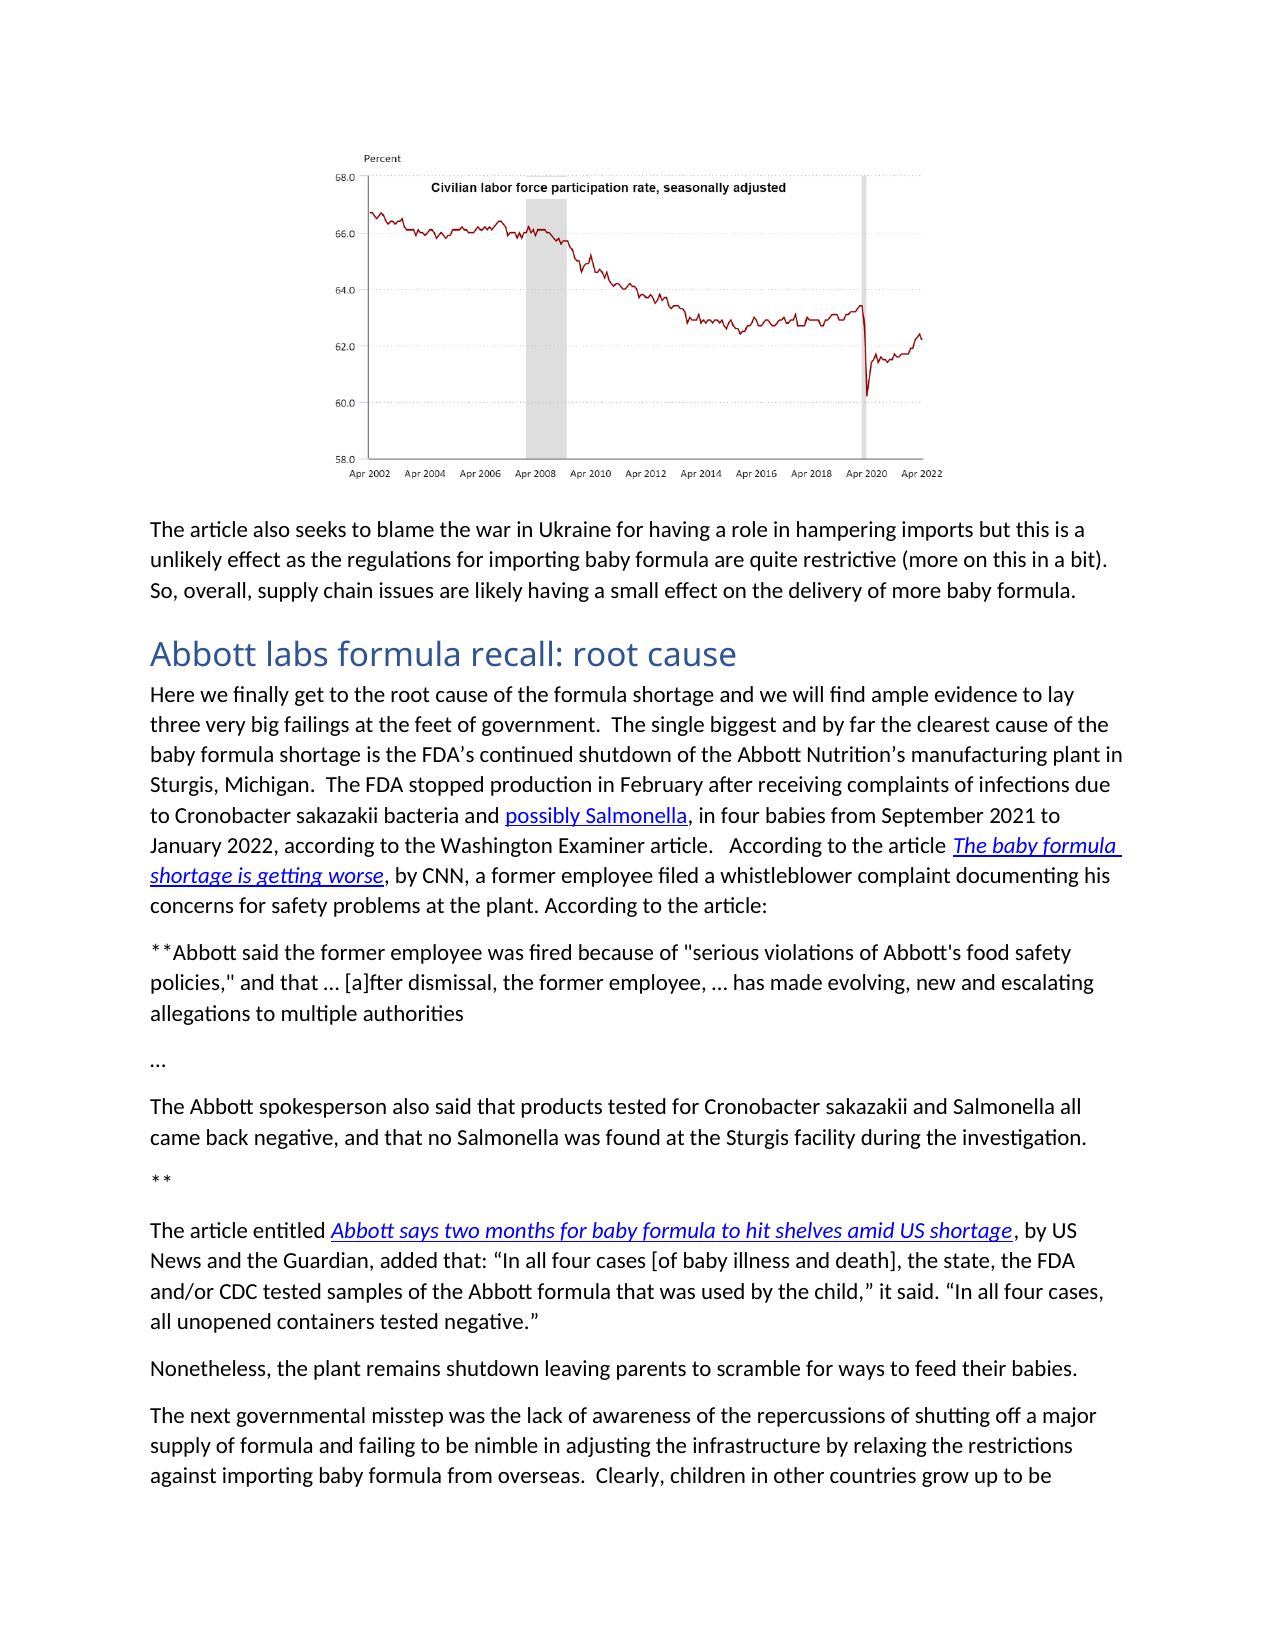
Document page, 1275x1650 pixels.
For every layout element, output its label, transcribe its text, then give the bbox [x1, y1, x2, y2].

text Here we finally get to the root cause of the formula shortage and we will find ample evidence to lay three very big failings at the feet of government. The single biggest and by far the clearest cause of the baby formula shortage is the FDA’s continued shutdown of the Abbott Nutrition’s manufacturing plant in Sturgis, Michigan. The FDA stopped production in February after receiving complaints of infections due to Cronobacter sakazakii bacteria and possibly Salmonella, in four babies from September 2021 to January 2022, according to the Washington Examiner article. According to the article The baby formula shortage is getting worse, by CNN, a former employee filed a whistleblower complaint documenting his concerns for safety problems at the plant. According to the article: [150, 680, 1125, 919]
picture [325, 150, 951, 497]
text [150, 1401, 1125, 1489]
text … [150, 1046, 1125, 1073]
text ** [150, 1169, 1125, 1197]
text The article also seeks to blame the war in Ukraine for having a role in hampering imports but this is a unlikely effect as the regulations for importing baby formula are quite restrictive (more on this in a bit). So, overall, supply chain issues are likely having a small effect on the delivery of more baby formula. [150, 515, 1125, 604]
subtitle Abbott labs formula recall: root cause [150, 631, 1125, 676]
text The article entitled Abbott says two months for baby formula to hit shelves amid US shortage, by US News and the Guardian, added that: “In all four cases [of baby illness and death], the state, the FDA and/or CDC tested samples of the Abbott formula that was used by the child,” it said. “In all four cases, all unopened containers tested negative.” [150, 1216, 1125, 1335]
text **Abbott said the former employee was fired because of "serious violations of Abbott's food safety policies," and that … [a]fter dismissal, the former employee, … has made evolving, new and escalating allegations to multiple authorities [150, 938, 1125, 1027]
text Nonetheless, the plant remains shutdown leaving parents to scramble for ways to feed their babies. [150, 1354, 1125, 1382]
text The Abbott spokesperson also said that products tested for Cronobacter sakazakii and Salmonella all came back negative, and that no Salmonella was found at the Sturgis facility during the investigation. [150, 1092, 1125, 1151]
